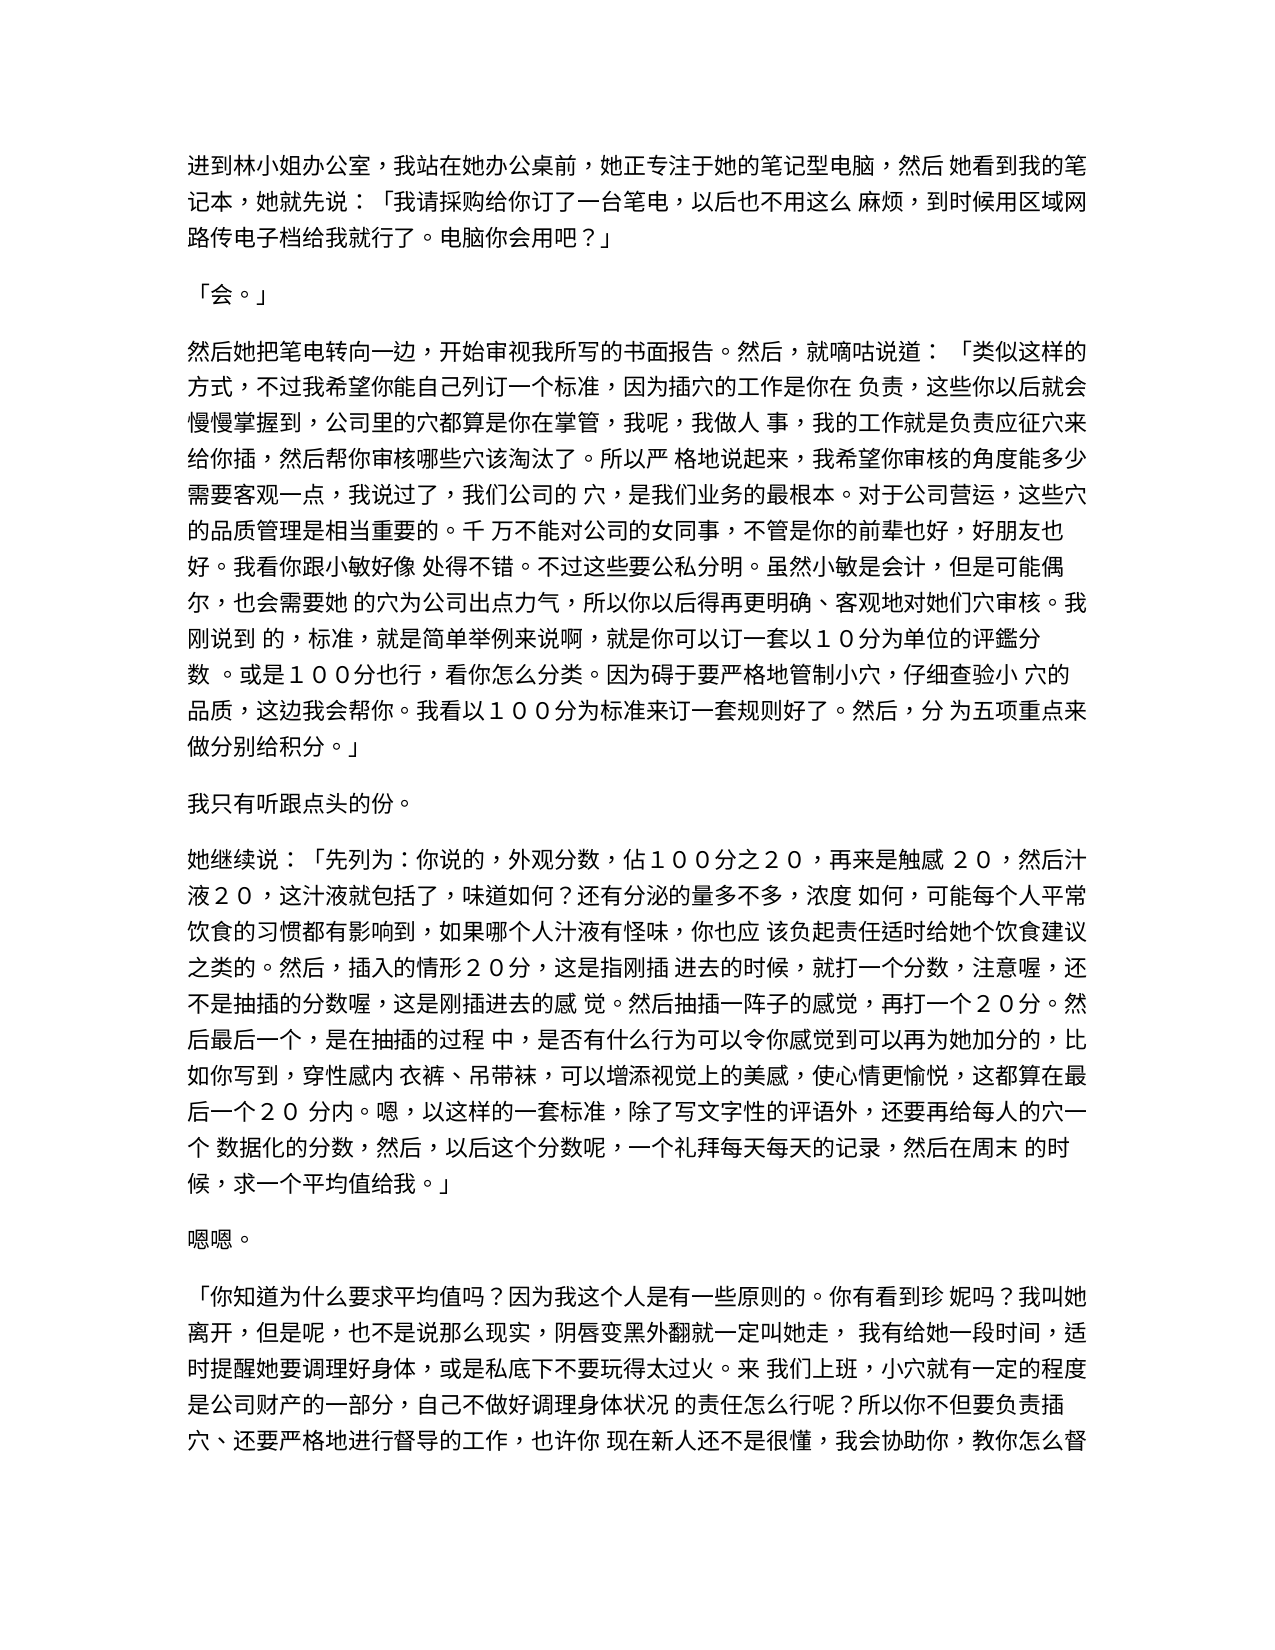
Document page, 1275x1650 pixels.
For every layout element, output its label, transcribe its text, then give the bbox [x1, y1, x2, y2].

text 然后她把笔电转向一边，开始审视我所写的书面报告。然后，就嘀咕说道： 「类似这样的方式，不过我希望你能自己列订一个标准，因为插穴的工作是你在 负责，这些你以后就会慢慢掌握到，公司里的穴都算是你在掌管，我呢，我做人 事，我的工作就是负责应征穴来给你插，然后帮你审核哪些穴该淘汰了。所以严 格地说起来，我希望你审核的角度能多少需要客观一点，我说过了，我们公司的 穴，是我们业务的最根本。对于公司营运，这些穴的品质管理是相当重要的。千 万不能对公司的女同事，不管是你的前辈也好，好朋友也好。我看你跟小敏好像 处得不错。不过这些要公私分明。虽然小敏是会计，但是可能偶尔，也会需要她 的穴为公司出点力气，所以你以后得再更明确、客观地对她们穴审核。我刚说到 的，标准，就是简单举例来说啊，就是你可以订一套以１０分为单位的评鑑分数 。或是１００分也行，看你怎么分类。因为碍于要严格地管制小穴，仔细查验小 穴的品质，这边我会帮你。我看以１００分为标准来订一套规则好了。然后，分 为五项重点来做分别给积分。」 [187, 335, 1087, 762]
text 「会。」 [187, 279, 1087, 310]
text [187, 1281, 1087, 1456]
text 嗯嗯。 [187, 1224, 1087, 1256]
text 进到林小姐办公室，我站在她办公桌前，她正专注于她的笔记型电脑，然后 她看到我的笔记本，她就先说：「我请採购给你订了一台笔电，以后也不用这么 麻烦，到时候用区域网路传电子档给我就行了。电脑你会用吧？」 [187, 150, 1087, 253]
text 她继续说：「先列为：你说的，外观分数，佔１００分之２０，再来是触感 ２０，然后汁液２０，这汁液就包括了，味道如何？还有分泌的量多不多，浓度 如何，可能每个人平常饮食的习惯都有影响到，如果哪个人汁液有怪味，你也应 该负起责任适时给她个饮食建议之类的。然后，插入的情形２０分，这是指刚插 进去的时候，就打一个分数，注意喔，还不是抽插的分数喔，这是刚插进去的感 觉。然后抽插一阵子的感觉，再打一个２０分。然后最后一个，是在抽插的过程 中，是否有什么行为可以令你感觉到可以再为她加分的，比如你写到，穿性感内 衣裤、吊带袜，可以增添视觉上的美感，使心情更愉悦，这都算在最后一个２０ 分内。嗯，以这样的一套标准，除了写文字性的评语外，还要再给每人的穴一个 数据化的分数，然后，以后这个分数呢，一个礼拜每天每天的记录，然后在周末 的时候，求一个平均值给我。」 [187, 844, 1087, 1199]
text 我只有听跟点头的份。 [187, 787, 1087, 819]
